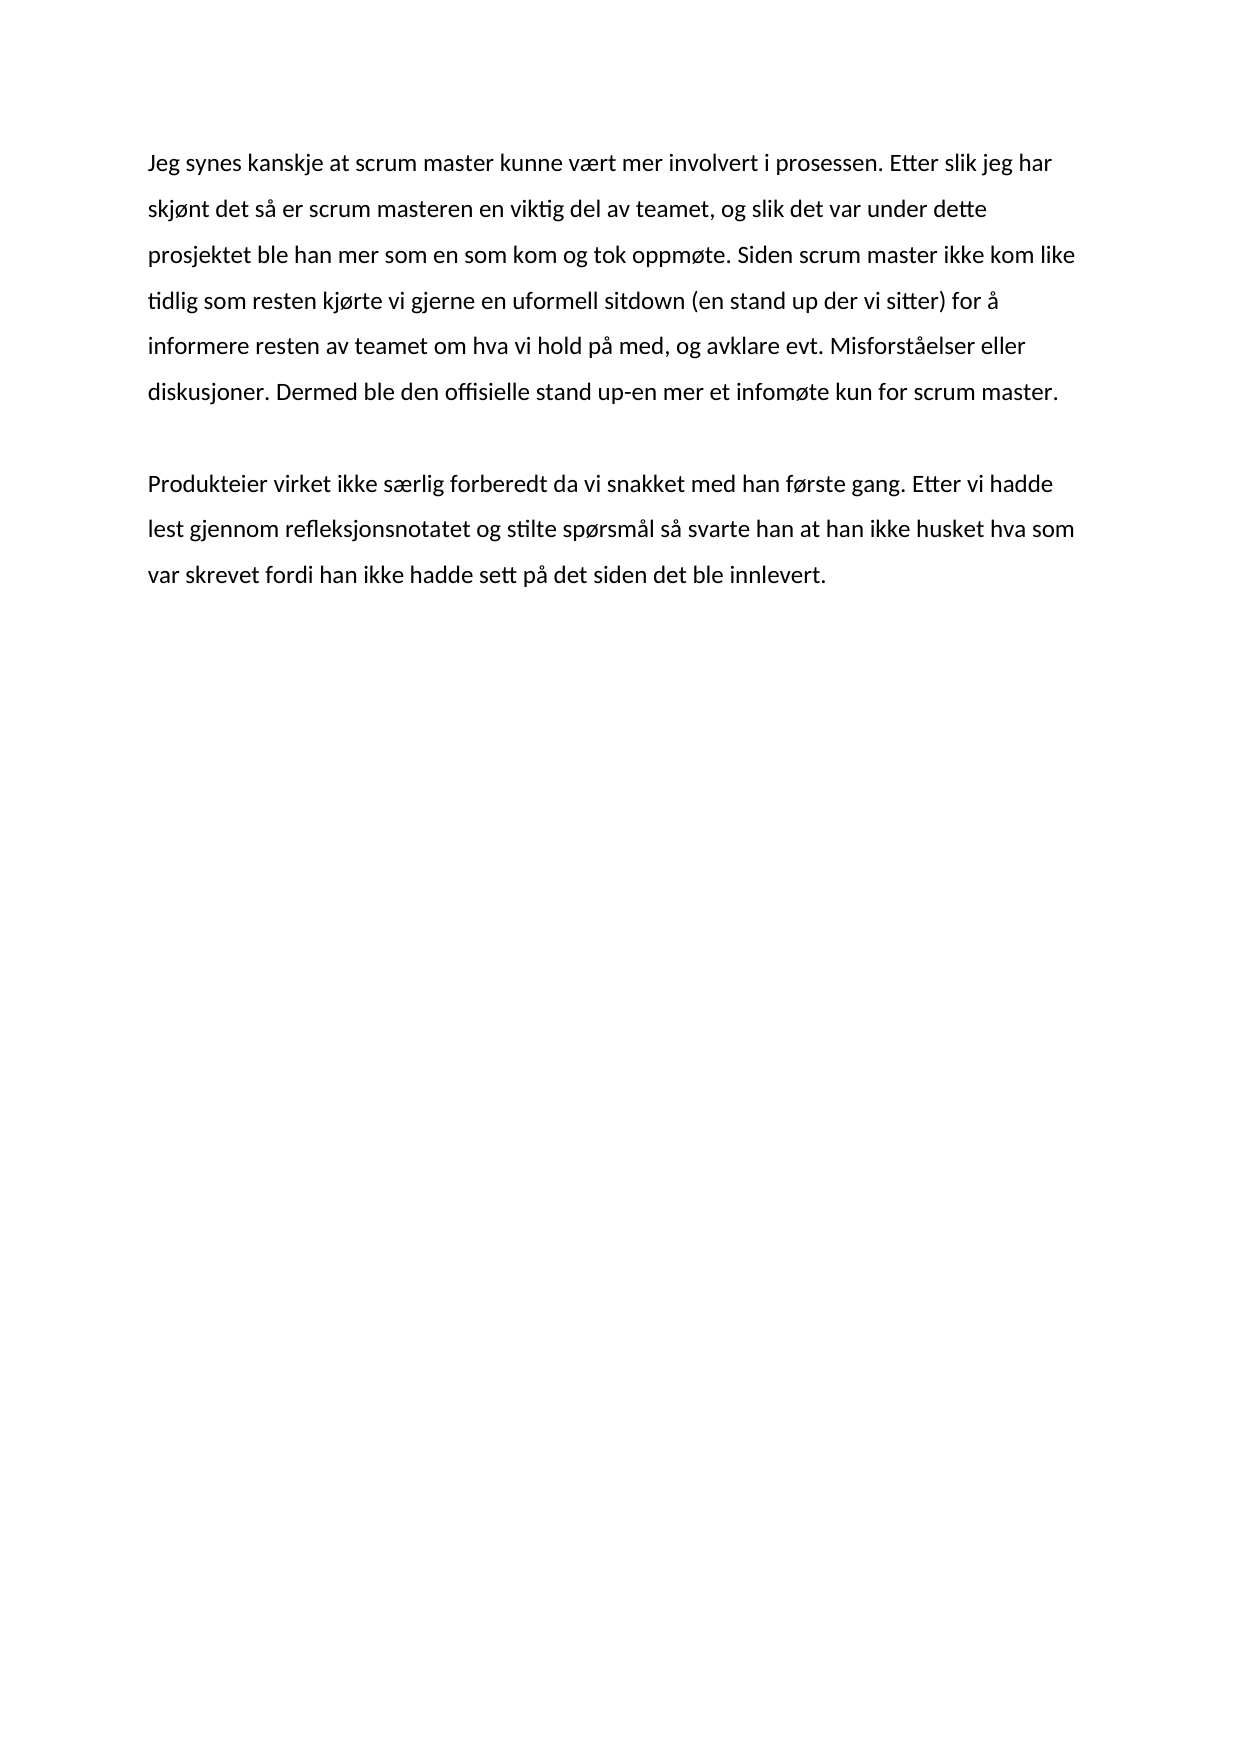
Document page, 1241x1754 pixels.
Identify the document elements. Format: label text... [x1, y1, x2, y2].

text Produkteier virket ikke særlig forberedt da vi snakket med han første gang. Etter vi hadde lest gjennom refleksjonsnotatet og stilte spørsmål så svarte han at han ikke husket hva som var skrevet fordi han ikke hadde sett på det siden det ble innlevert. [148, 468, 1093, 590]
text Jeg synes kanskje at scrum master kunne vært mer involvert i prosessen. Etter slik jeg har skjønt det så er scrum masteren en viktig del av teamet, og slik det var under dette prosjektet ble han mer som en som kom og tok oppmøte. Siden scrum master ikke kom like tidlig som resten kjørte vi gjerne en uformell sitdown (en stand up der vi sitter) for å informere resten av teamet om hva vi hold på med, og avklare evt. Misforståelser eller diskusjoner. Dermed ble den offisielle stand up-en mer et infomøte kun for scrum master. [148, 148, 1093, 407]
